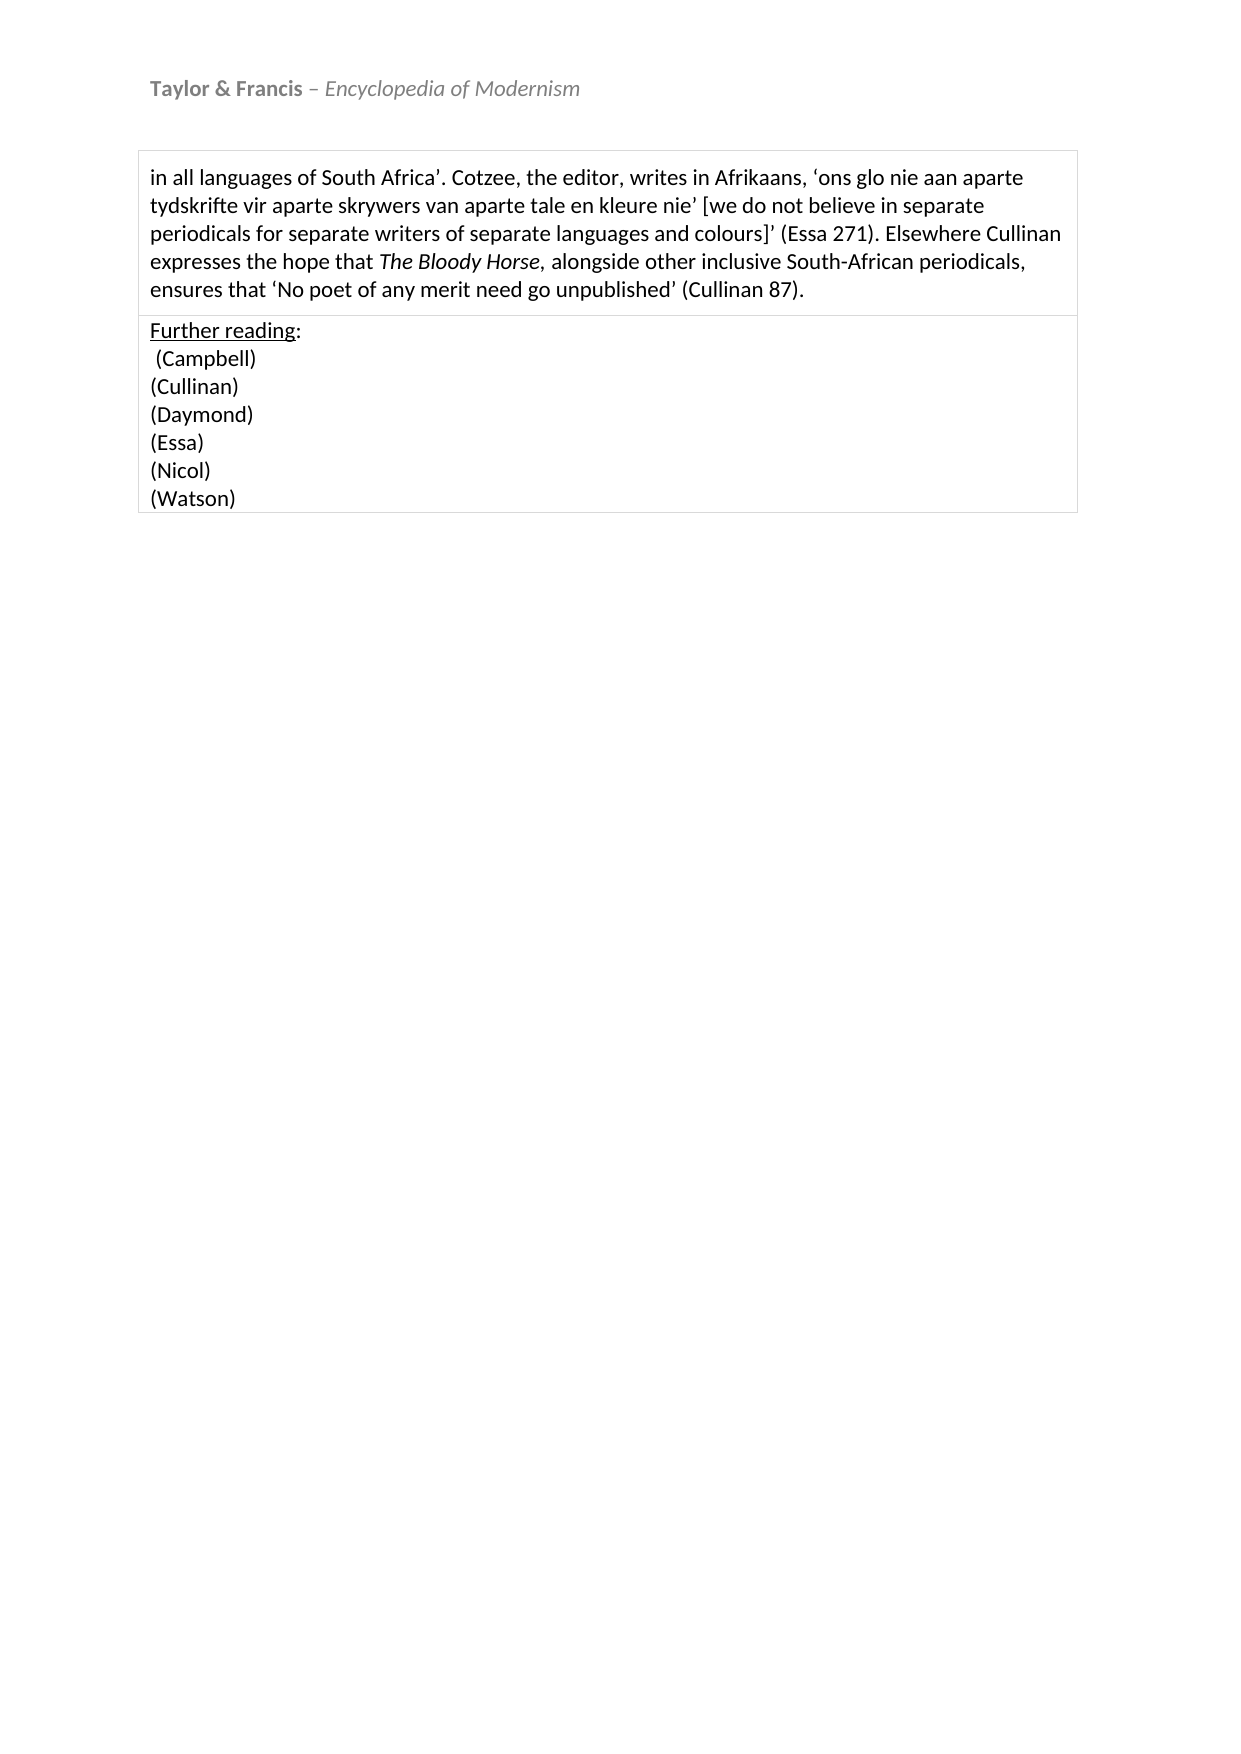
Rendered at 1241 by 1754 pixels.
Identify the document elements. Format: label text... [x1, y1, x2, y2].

table_cell Further reading: [139, 316, 1077, 512]
